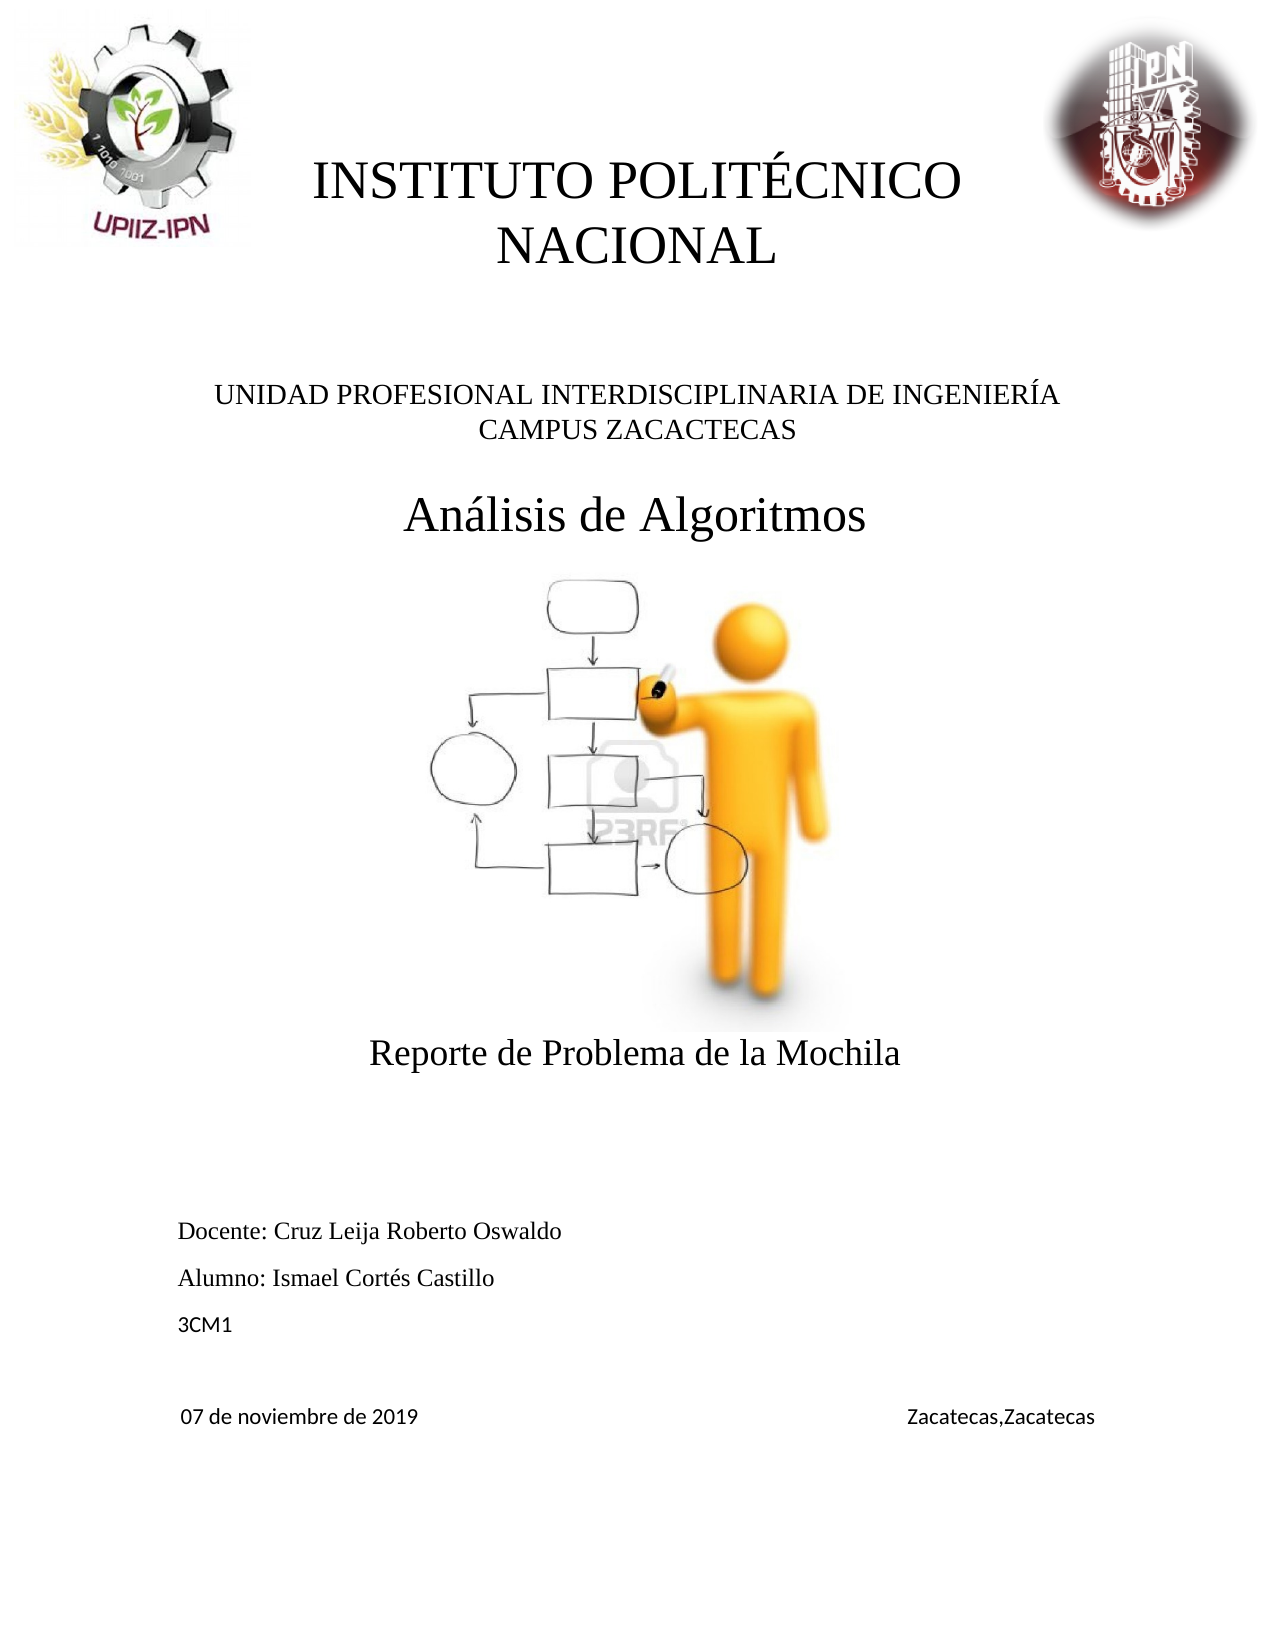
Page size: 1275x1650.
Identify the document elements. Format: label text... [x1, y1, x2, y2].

text Docente: Cruz Leija Roberto Oswaldo [177, 1216, 1098, 1245]
text 07 de noviembre de 2019 Zacatecas,Zacatecas [177, 1402, 1098, 1430]
picture [14, 9, 252, 247]
text Alumno: Ismael Cortés Castillo [177, 1263, 1098, 1292]
text Reporte de Problema de la Mochila [177, 998, 1093, 1082]
text INSTITUTO POLITÉCNICO NACIONAL [177, 148, 1098, 275]
text Análisis de Algoritmos [177, 464, 1093, 548]
picture [398, 553, 877, 1032]
picture [1069, 42, 1231, 205]
text 3CM1 [177, 1310, 1098, 1338]
text UNIDAD PROFESIONAL INTERDISCIPLINARIA DE INGENIERÍA CAMPUS ZACACTECAS [177, 377, 1098, 446]
